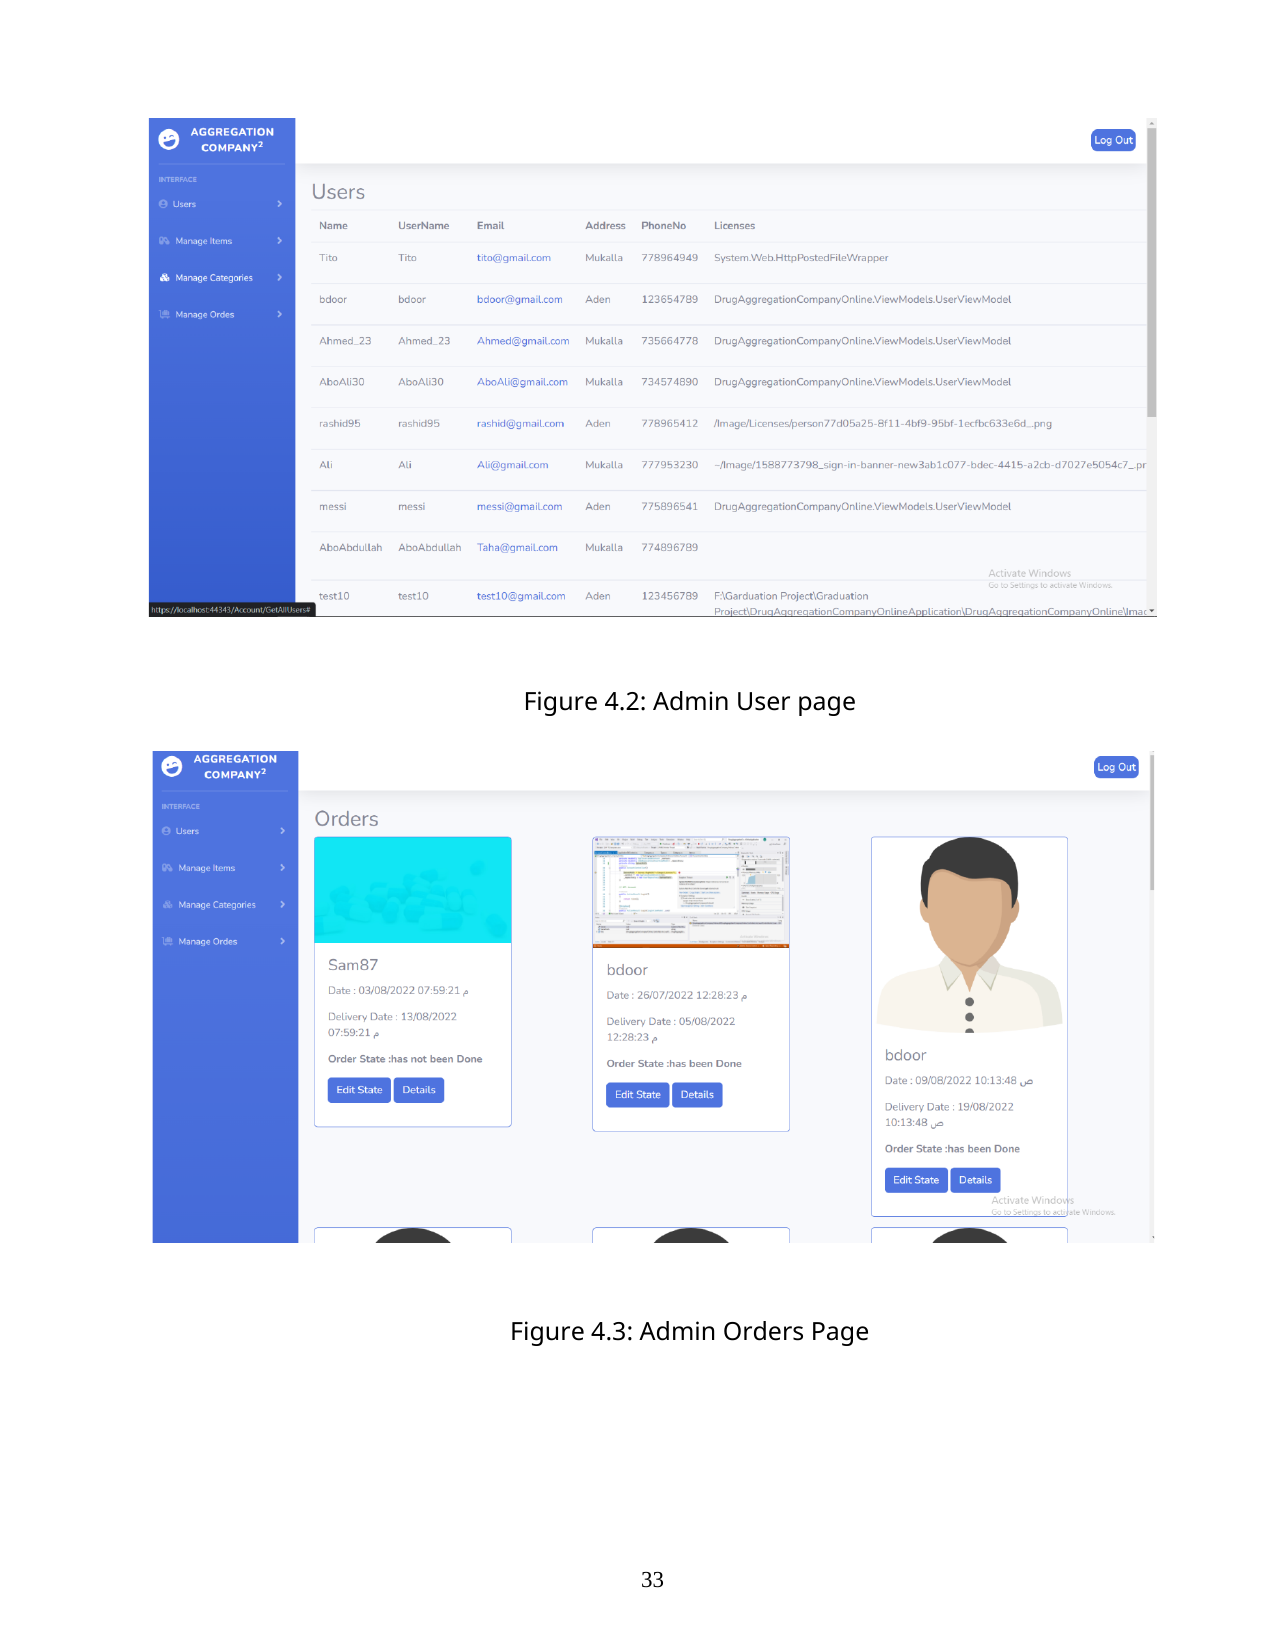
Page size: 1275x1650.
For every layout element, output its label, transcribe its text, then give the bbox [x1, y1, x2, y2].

list Figure 4.2: Admin User page [223, 684, 1157, 718]
list Figure 4.3: Admin Orders Page [223, 786, 1157, 820]
picture [148, 118, 1157, 617]
